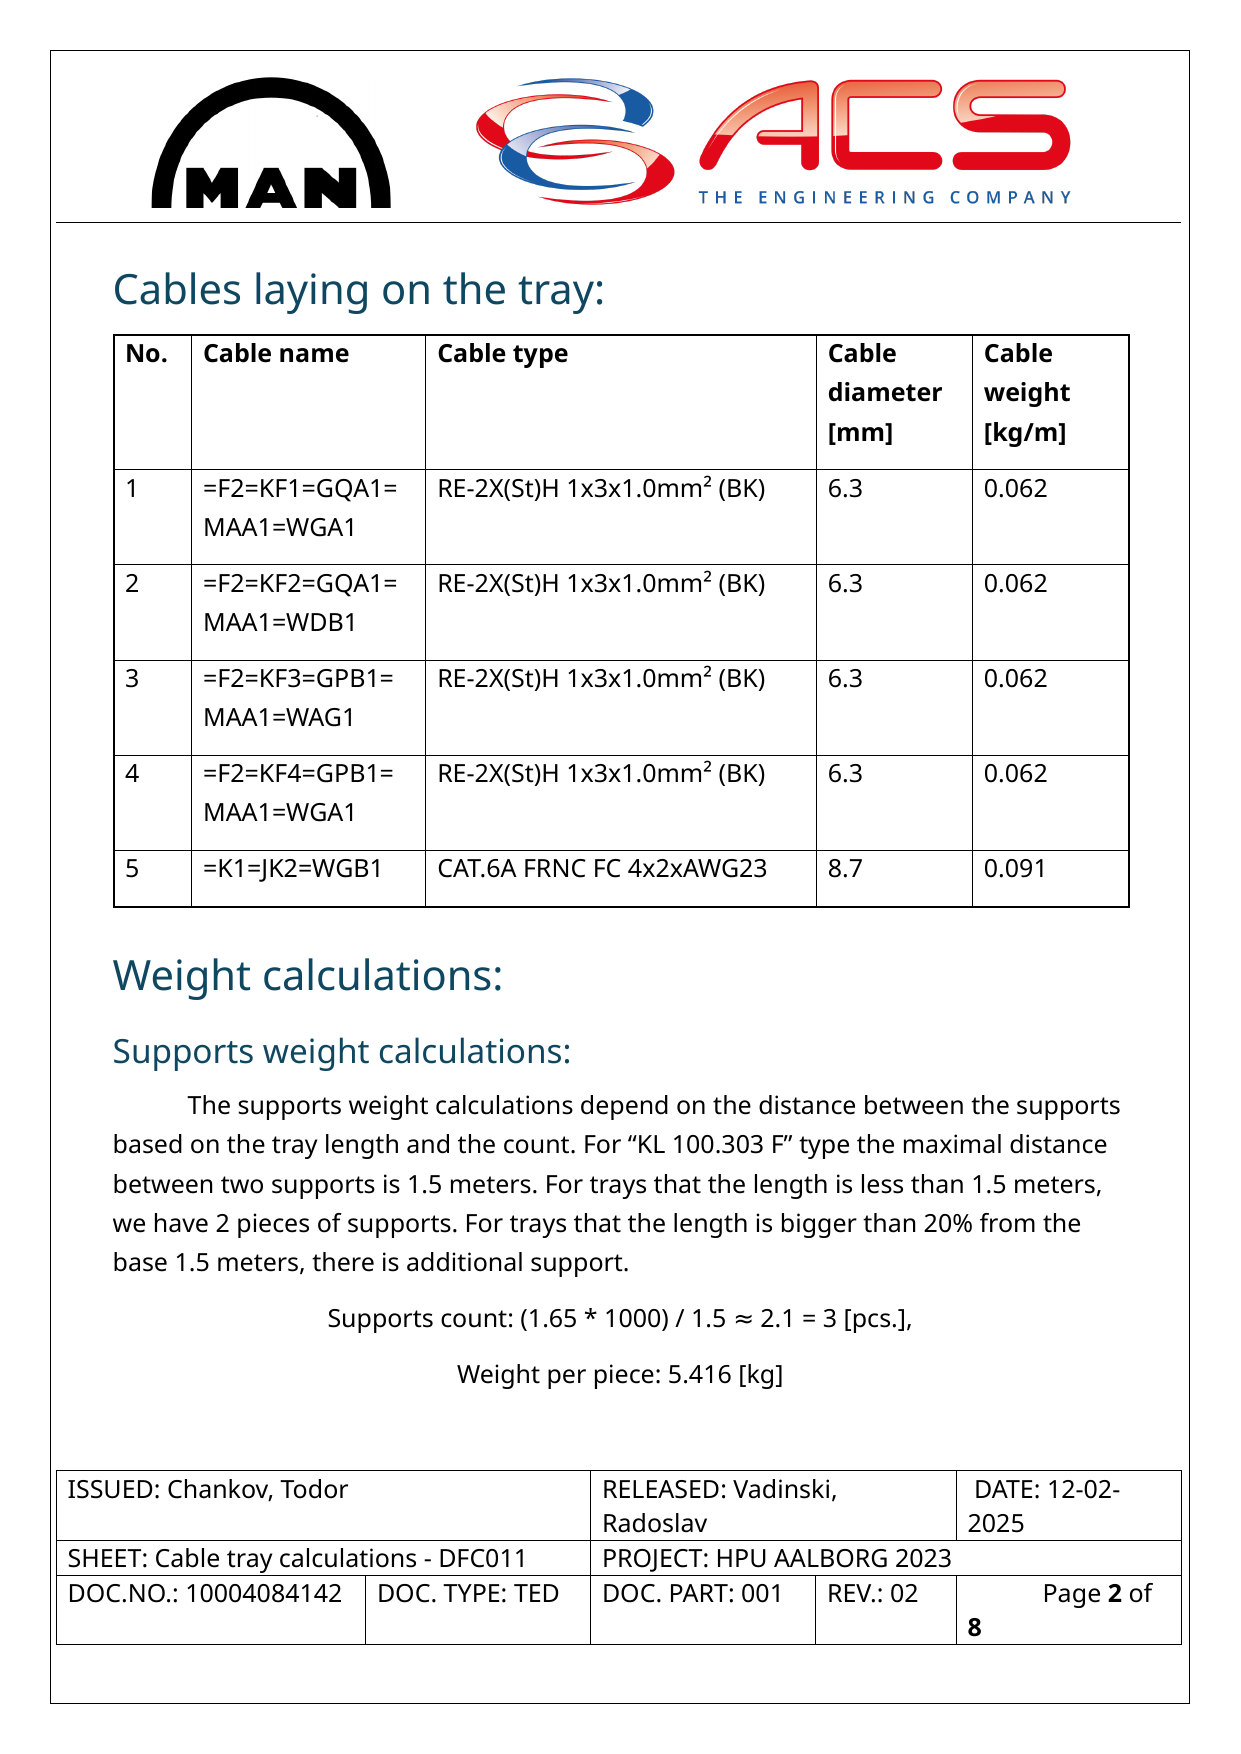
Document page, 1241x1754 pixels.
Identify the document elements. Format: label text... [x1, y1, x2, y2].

table_cell 6.3 [817, 756, 972, 850]
table_cell 5 [115, 851, 191, 906]
table_header No. [115, 336, 191, 469]
table_cell =F2=KF1=GQA1=MAA1=WGA1 [192, 470, 425, 564]
table_cell 0.062 [973, 661, 1128, 755]
table_cell 1 [115, 470, 191, 564]
subtitle Supports weight calculations: [112, 1027, 1128, 1073]
table_cell RE-2X(St)H 1x3x1.0mm² (BK) [426, 756, 816, 850]
text Weight per piece: 5.416 [kg] [112, 1356, 1128, 1390]
table_cell =F2=KF4=GPB1=MAA1=WGA1 [192, 756, 425, 850]
table_cell 0.091 [973, 851, 1128, 906]
table_cell 6.3 [817, 661, 972, 755]
table_cell =F2=KF3=GPB1=MAA1=WAG1 [192, 661, 425, 755]
picture [475, 75, 1086, 211]
table_cell RE-2X(St)H 1x3x1.0mm² (BK) [426, 661, 816, 755]
table_cell RE-2X(St)H 1x3x1.0mm² (BK) [426, 565, 816, 659]
table_cell =K1=JK2=WGB1 [192, 851, 425, 906]
table_cell 3 [115, 661, 191, 755]
table_cell 4 [115, 756, 191, 850]
text The supports weight calculations depend on the distance between the supports based on the tray length and the count. For “KL 100.303 F” type the maximal distance between two supports is 1.5 meters. For trays that the length is less than 1.5 meters, we have 2 pieces of supports. For trays that the length is bigger than 20% from the base 1.5 meters, there is additional support. [112, 1088, 1128, 1279]
table_cell 2 [115, 565, 191, 659]
table_cell =F2=KF2=GQA1=MAA1=WDB1 [192, 565, 425, 659]
table_cell CAT.6A FRNC FC 4x2xAWG23 [426, 851, 816, 906]
picture [151, 75, 391, 211]
table_header Cable type [426, 336, 816, 469]
table_header Cable weight [kg/m] [973, 336, 1128, 469]
subtitle Weight calculations: [112, 946, 1128, 1002]
table_cell 0.062 [973, 470, 1128, 564]
table_cell 6.3 [817, 470, 972, 564]
table_header Cable diameter [mm] [817, 336, 972, 469]
subtitle Cables laying on the tray: [112, 260, 1128, 317]
table_cell 6.3 [817, 565, 972, 659]
table_cell 0.062 [973, 565, 1128, 659]
table_header Cable name [192, 336, 425, 469]
table_cell RE-2X(St)H 1x3x1.0mm² (BK) [426, 470, 816, 564]
text Supports count: (1.65 * 1000) / 1.5 ≈ 2.1 = 3 [pcs.], [112, 1301, 1128, 1334]
table_cell 8.7 [817, 851, 972, 906]
table_cell 0.062 [973, 756, 1128, 850]
